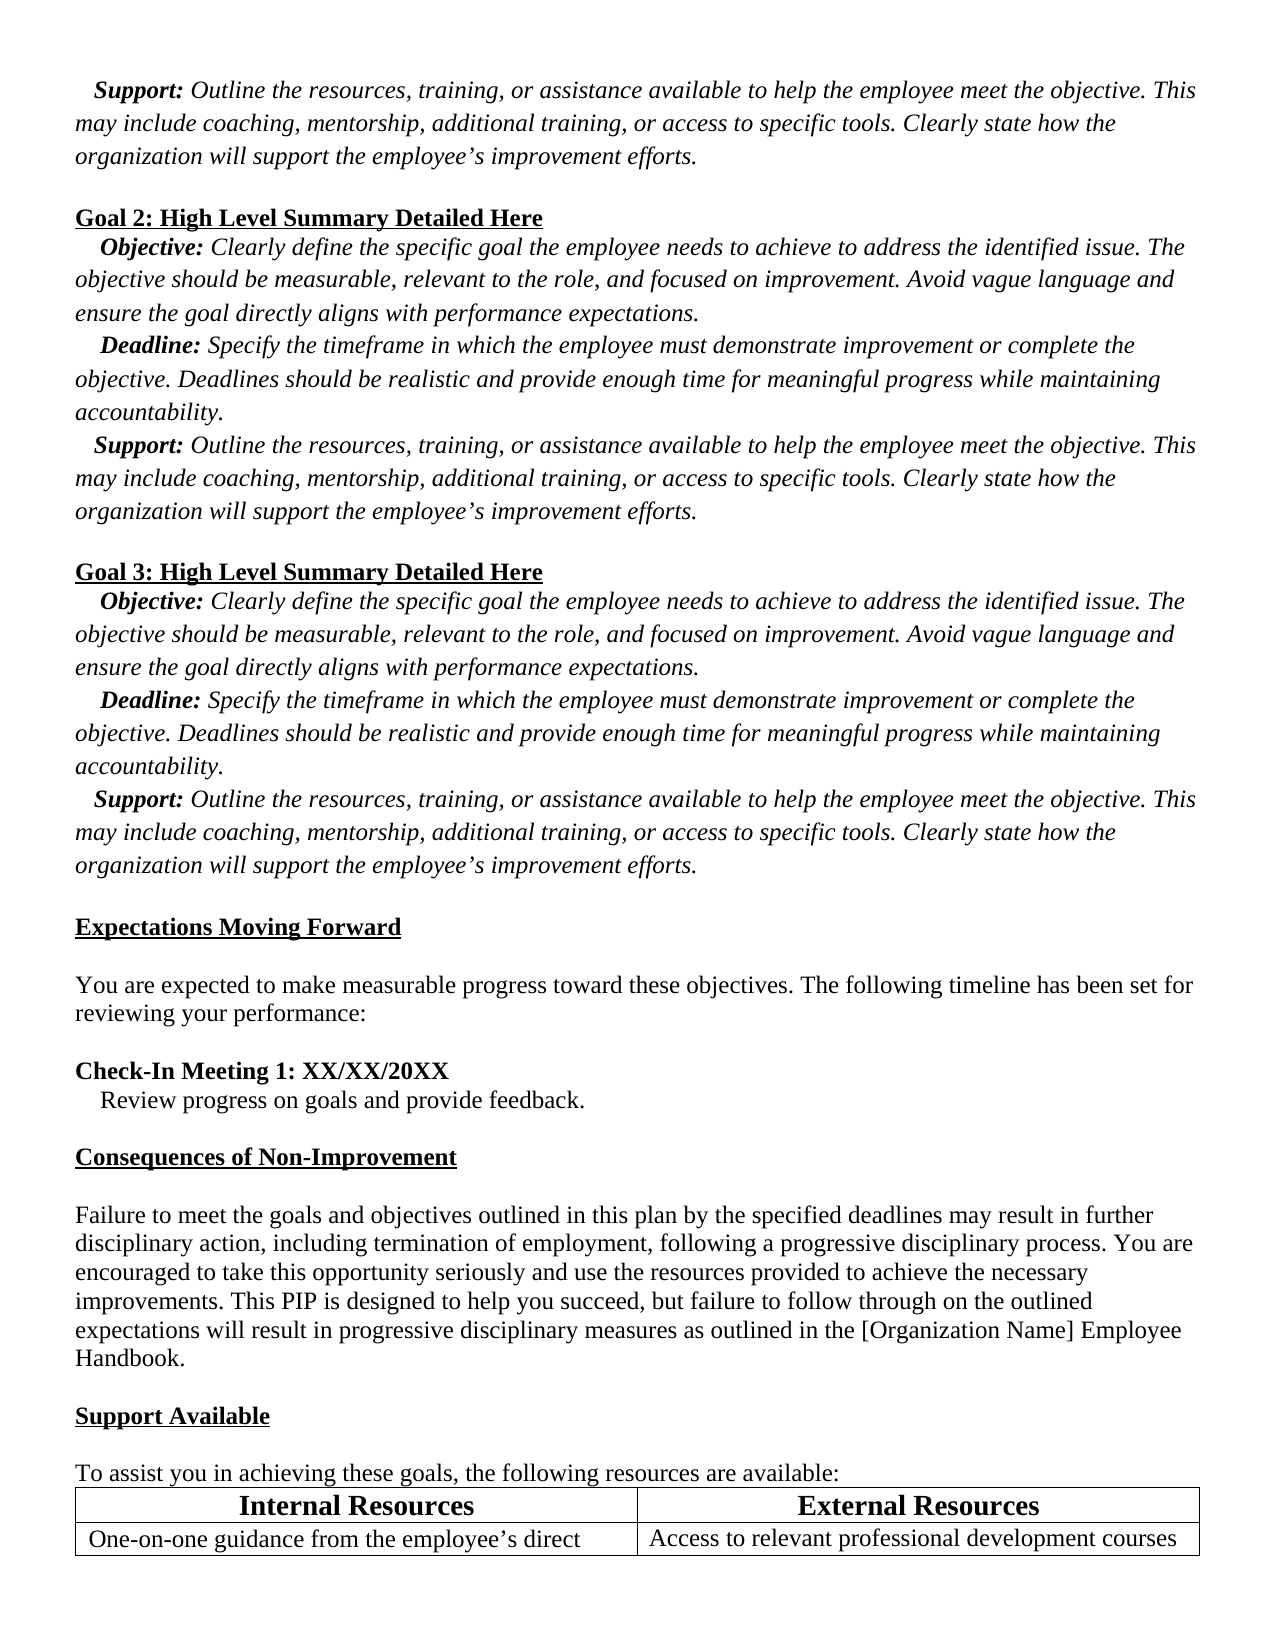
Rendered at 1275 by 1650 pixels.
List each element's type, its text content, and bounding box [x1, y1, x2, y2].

table_cell [76, 1523, 637, 1555]
text Expectations Moving Forward [75, 912, 1200, 941]
table_header Internal Resources [76, 1488, 637, 1522]
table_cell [638, 1523, 1199, 1555]
text Consequences of Non-Improvement [75, 1142, 1200, 1171]
table_header External Resources [638, 1488, 1199, 1522]
text Failure to meet the goals and objectives outlined in this plan by the specified deadlines may result in further disciplinary action, including termination of employment, following a progressive disciplinary process. You are encouraged to take this opportunity seriously and use the resources provided to achieve the necessary improvements. This PIP is designed to help you succeed, but failure to follow through on the outlined expectations will result in progressive disciplinary measures as outlined in the [Organization Name] Employee Handbook. [75, 1200, 1200, 1372]
text Support: Outline the resources, training, or assistance available to help the employee meet the objective. This may include coaching, mentorship, additional training, or access to specific tools. Clearly state how the organization will support the employee’s improvement efforts. [75, 430, 1200, 524]
text Support: Outline the resources, training, or assistance available to help the employee meet the objective. This may include coaching, mentorship, additional training, or access to specific tools. Clearly state how the organization will support the employee’s improvement efforts. [75, 75, 1200, 170]
text Goal 2: High Level Summary Detailed Here [75, 203, 1200, 232]
text Goal 3: High Level Summary Detailed Here [75, 557, 1200, 586]
text Review progress on goals and provide feedback. [75, 1085, 1200, 1113]
text You are expected to make measurable progress toward these objectives. The following timeline has been set for reviewing your performance: [75, 970, 1200, 1027]
text Support Available [75, 1401, 1200, 1430]
text To assist you in achieving these goals, the following resources are available: [75, 1458, 1200, 1487]
text Check-In Meeting 1: XX/XX/20XX [75, 1056, 1200, 1085]
text Support: Outline the resources, training, or assistance available to help the employee meet the objective. This may include coaching, mentorship, additional training, or access to specific tools. Clearly state how the organization will support the employee’s improvement efforts. [75, 784, 1200, 879]
